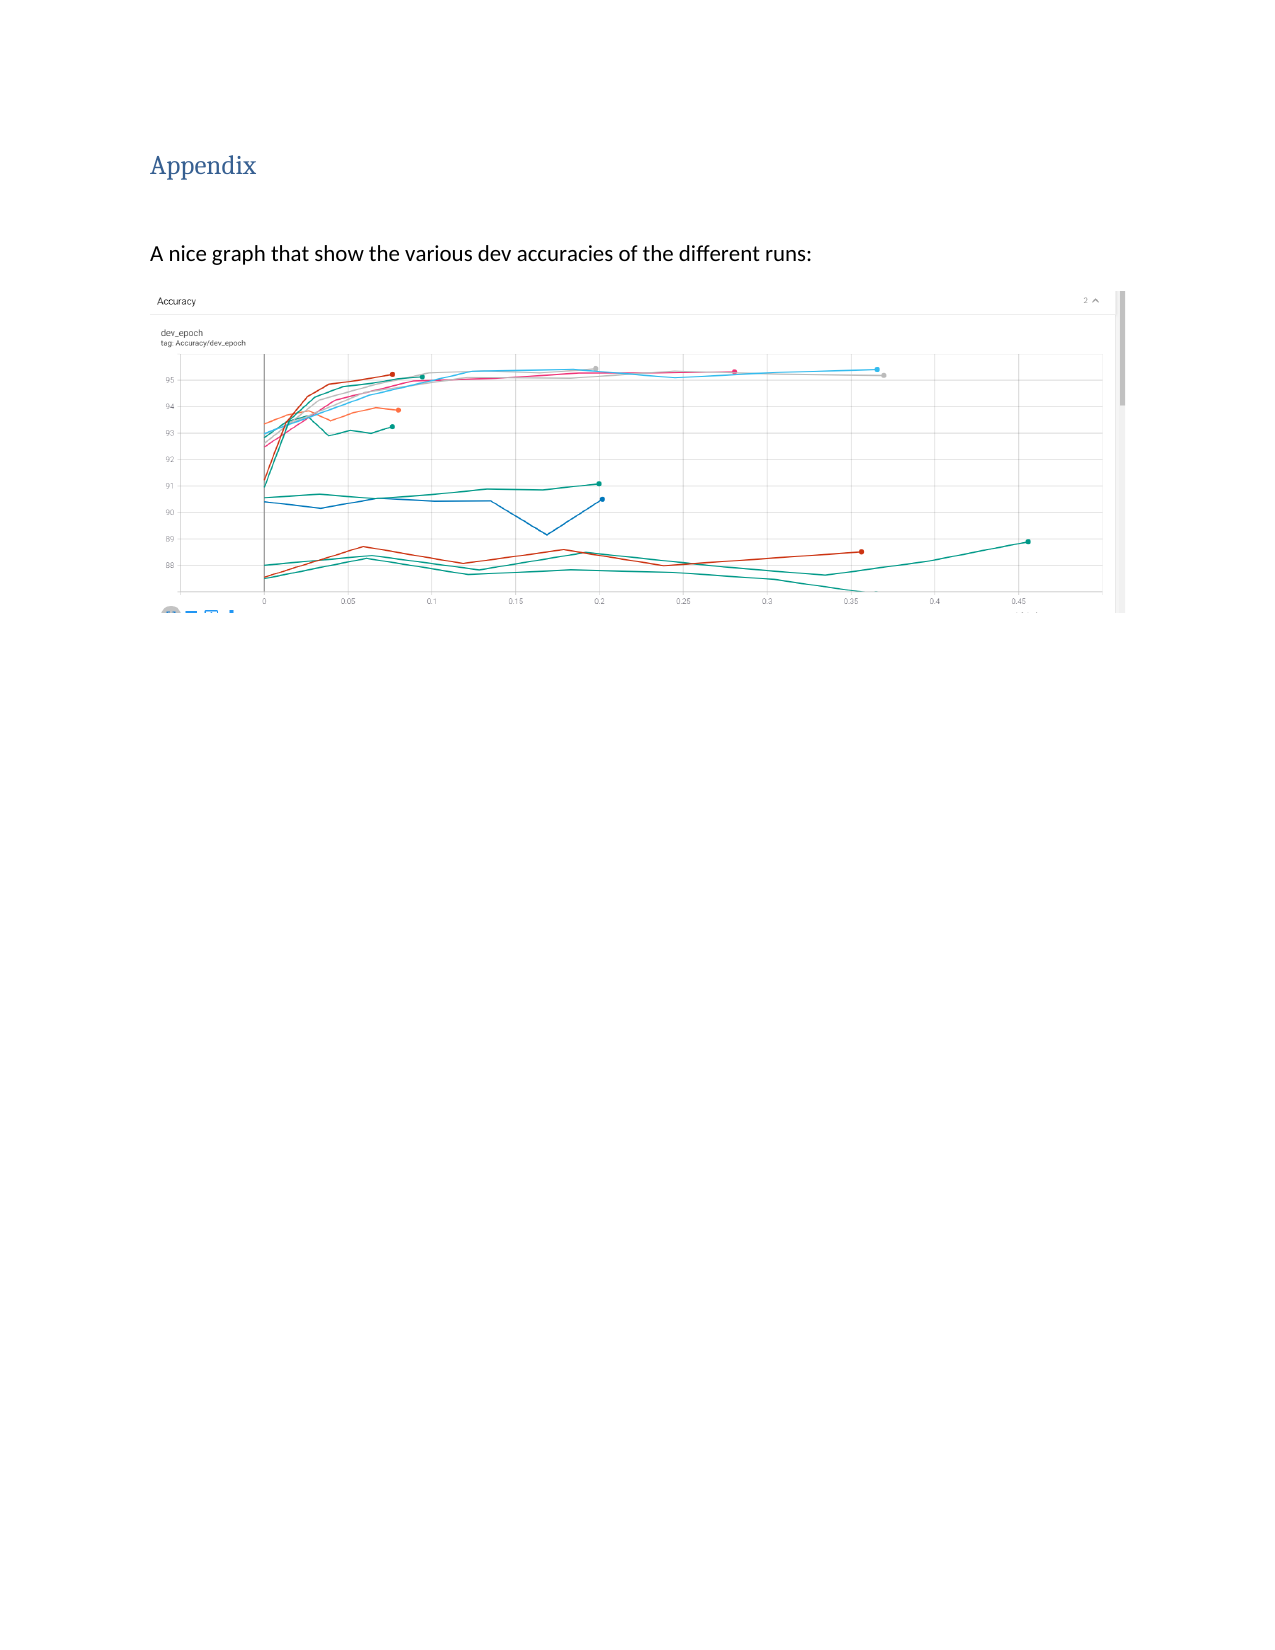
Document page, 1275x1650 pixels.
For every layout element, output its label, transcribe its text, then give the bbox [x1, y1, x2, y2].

subtitle Appendix [150, 150, 1125, 181]
picture [150, 291, 1125, 613]
text A nice graph that show the various dev accuracies of the different runs: [150, 239, 1125, 267]
